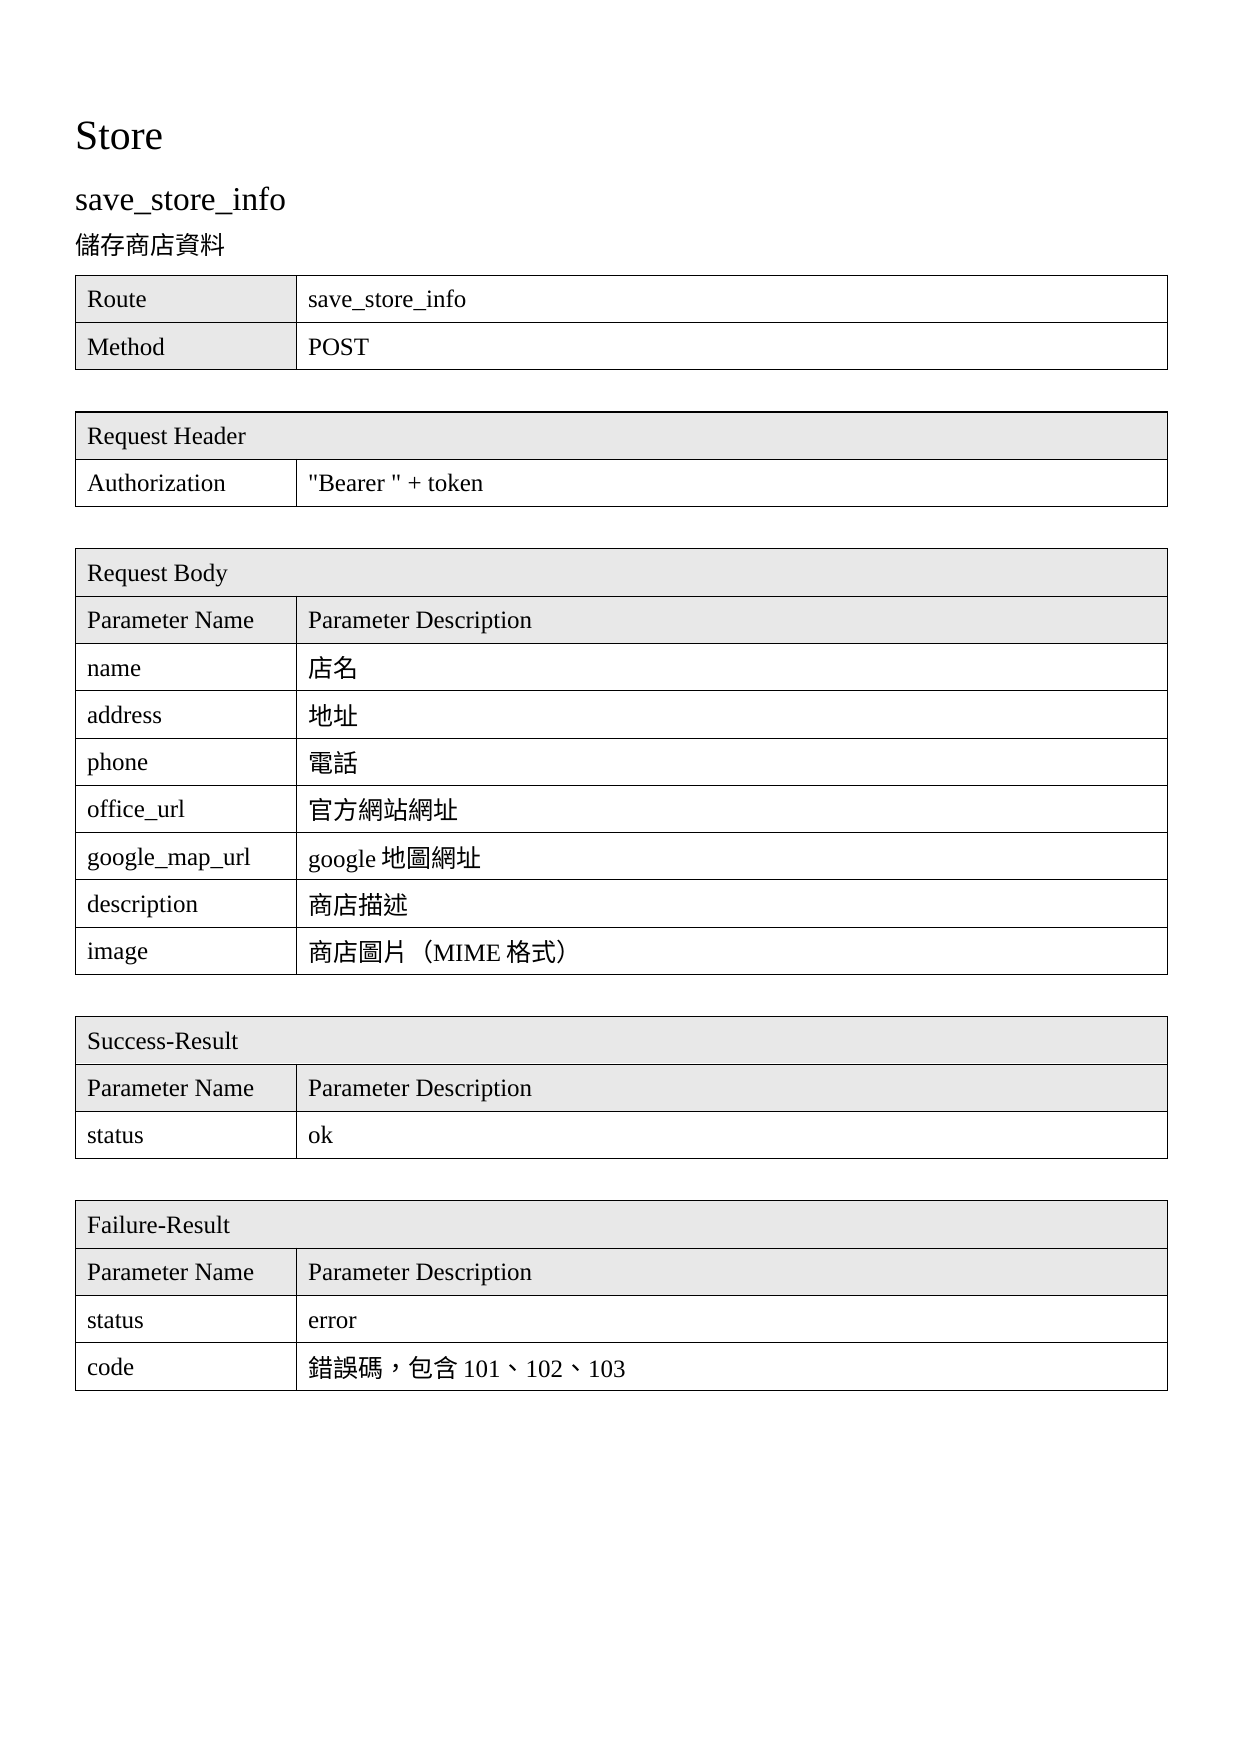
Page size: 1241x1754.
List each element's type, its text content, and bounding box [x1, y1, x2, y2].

table_cell google_map_url [76, 833, 296, 879]
table_header Route [76, 276, 296, 322]
table_cell status [76, 1112, 296, 1158]
table_cell name [76, 644, 296, 690]
table_cell POST [297, 323, 1167, 369]
table_cell 錯誤碼，包含101、102、103 [297, 1343, 1167, 1389]
table_cell 官方網站網址 [297, 786, 1167, 832]
table_cell Parameter Description [297, 1249, 1167, 1295]
table_cell 地址 [297, 691, 1167, 737]
table_cell Parameter Description [297, 1065, 1167, 1111]
table_header Failure-Result [76, 1201, 1167, 1248]
subtitle save_store_info [75, 179, 1165, 217]
text 儲存商店資料 [75, 226, 1165, 262]
table_cell Method [76, 323, 296, 369]
table_cell Parameter Description [297, 597, 1167, 643]
table_cell ok [297, 1112, 1167, 1158]
table_cell status [76, 1296, 296, 1342]
table_cell address [76, 691, 296, 737]
table_cell 商店描述 [297, 880, 1167, 927]
table_cell Parameter Name [76, 597, 296, 643]
subtitle Store [75, 110, 1165, 158]
table_cell google地圖網址 [297, 833, 1167, 879]
table_cell Parameter Name [76, 1249, 296, 1295]
table_header Success-Result [76, 1017, 1167, 1063]
table_cell 商店圖片（MIME格式） [297, 928, 1167, 974]
table_cell Parameter Name [76, 1065, 296, 1111]
table_header save_store_info [297, 276, 1167, 322]
table_cell description [76, 880, 296, 927]
table_header Request Body [76, 549, 1167, 596]
table_cell error [297, 1296, 1167, 1342]
table_cell office_url [76, 786, 296, 832]
table_cell image [76, 928, 296, 974]
table_cell phone [76, 739, 296, 785]
table_cell 店名 [297, 644, 1167, 690]
table_cell "Bearer " + token [297, 460, 1167, 506]
table_cell Authorization [76, 460, 296, 506]
table_header Request Header [76, 413, 1167, 459]
table_cell code [76, 1343, 296, 1389]
table_cell 電話 [297, 739, 1167, 785]
